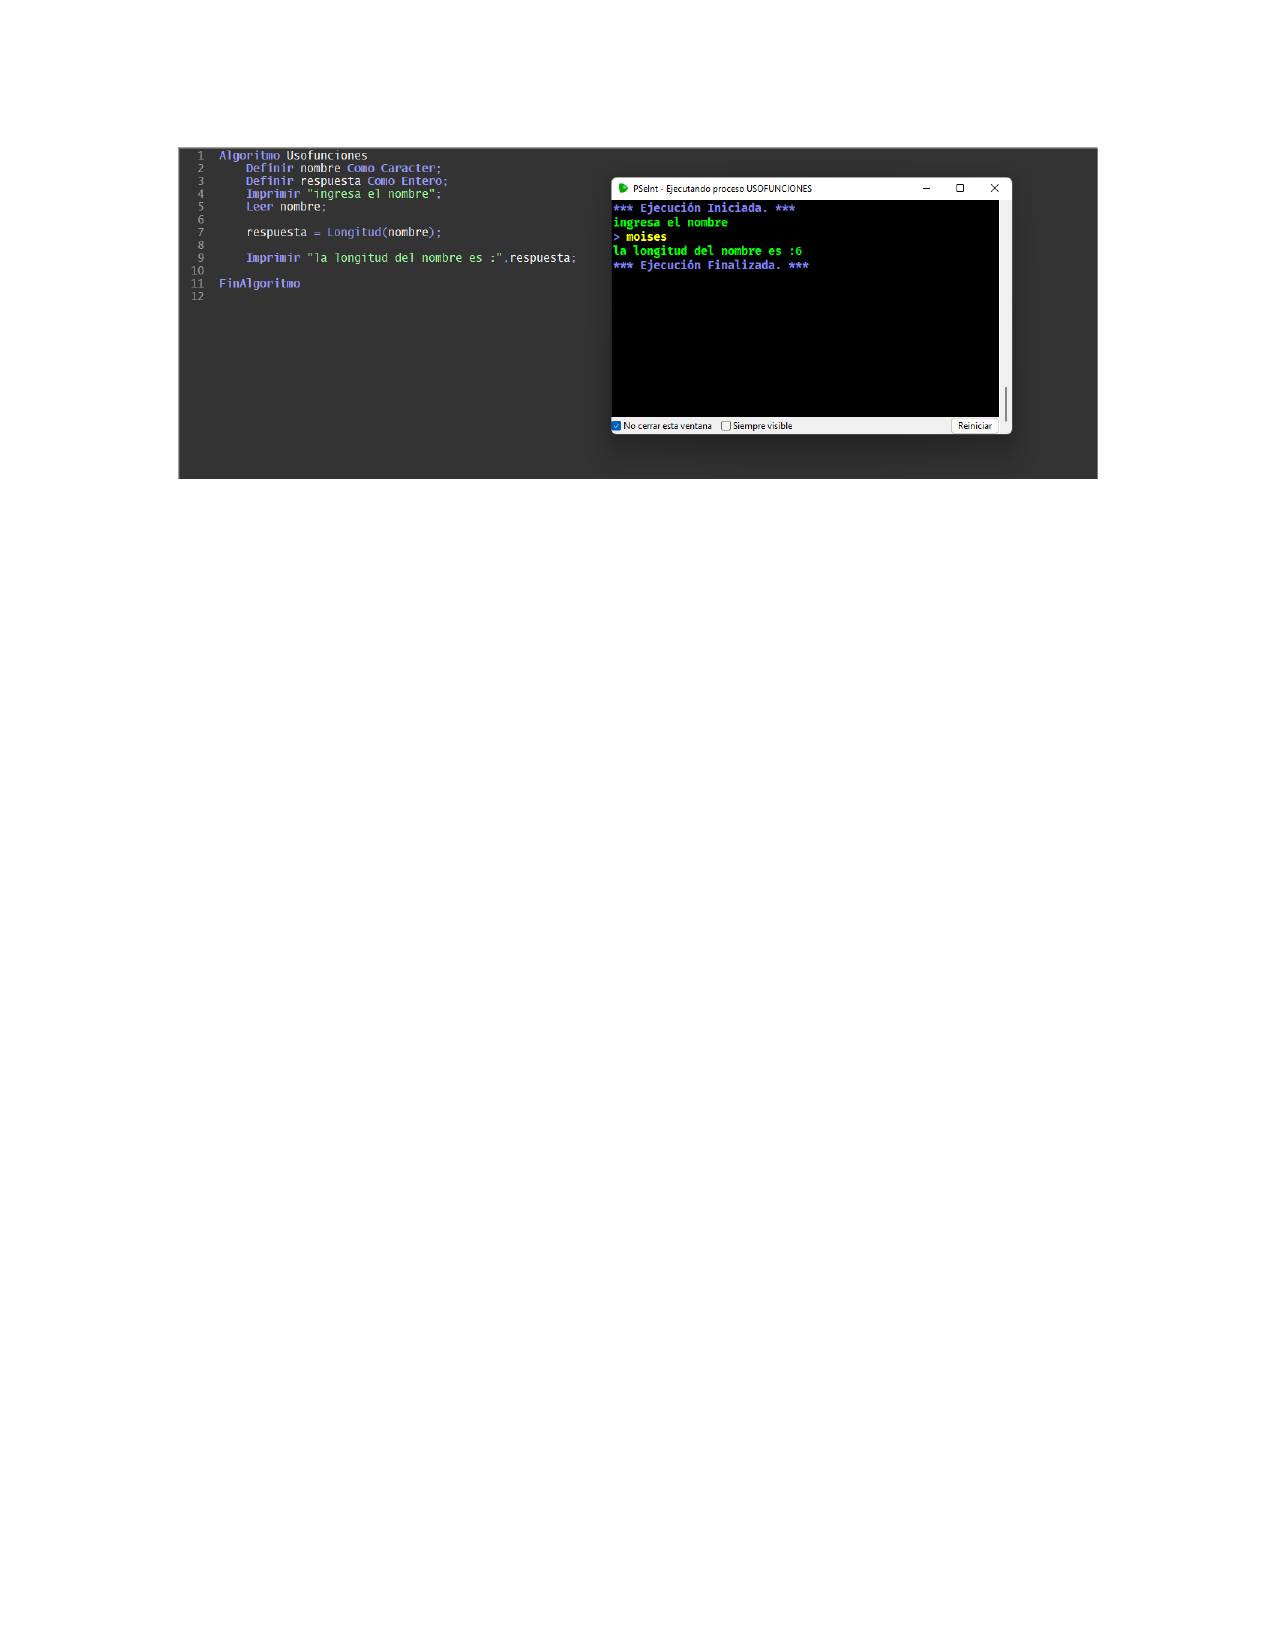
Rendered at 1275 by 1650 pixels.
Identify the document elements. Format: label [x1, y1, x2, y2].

picture [177, 147, 1098, 479]
